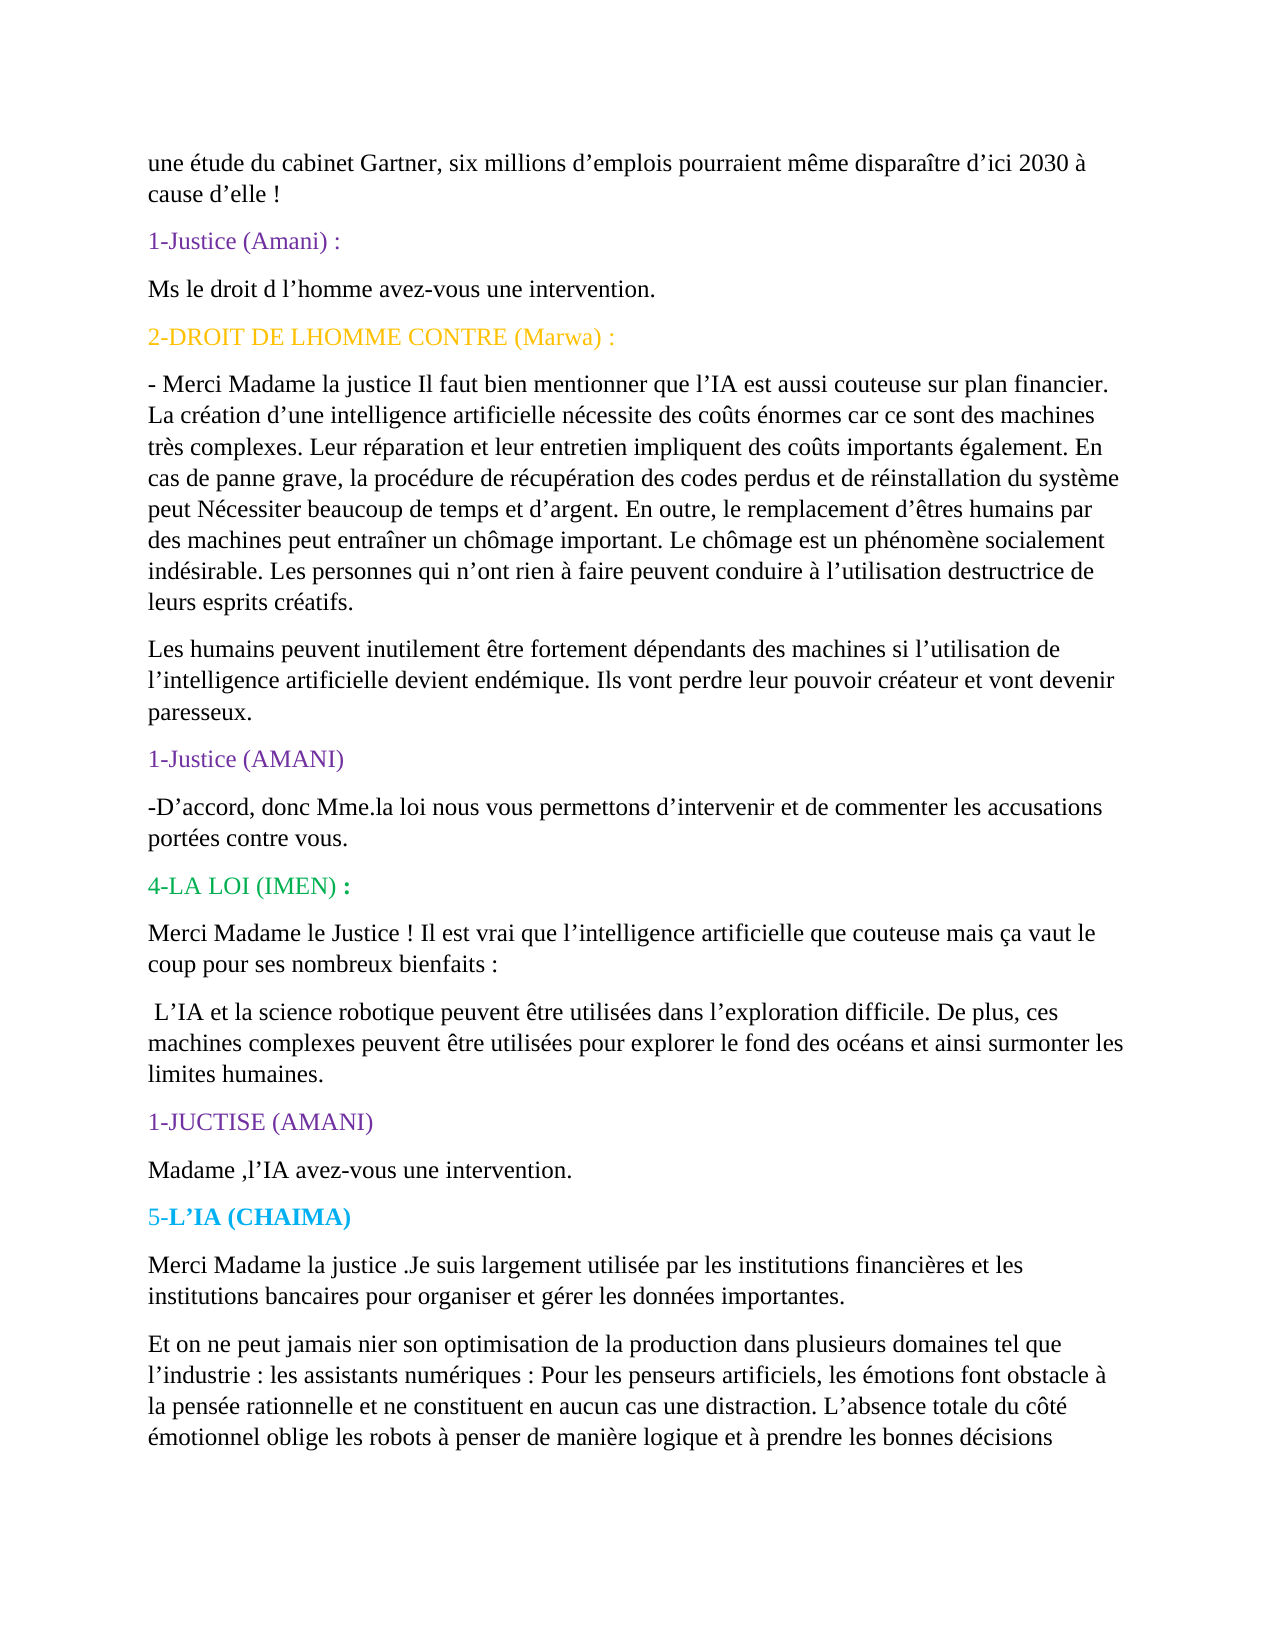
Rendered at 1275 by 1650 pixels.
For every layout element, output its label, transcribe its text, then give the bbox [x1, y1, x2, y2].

text 1-Justice (AMANI) [148, 744, 1127, 773]
text 4-LA LOI (IMEN) : [148, 871, 1127, 899]
text - Merci Madame la justice Il faut bien mentionner que l’IA est aussi couteuse sur plan financier. La création d’une intelligence artificielle nécessite des coûts énormes car ce sont des machines très complexes. Leur réparation et leur entretien impliquent des coûts importants également. En cas de panne grave, la procédure de récupération des codes perdus et de réinstallation du système peut Nécessiter beaucoup de temps et d’argent. En outre, le remplacement d’êtres humains par des machines peut entraîner un chômage important. Le chômage est un phénomène socialement indésirable. Les personnes qui n’ont rien à faire peuvent conduire à l’utilisation destructrice de leurs esprits créatifs. [148, 369, 1127, 616]
text L’IA et la science robotique peuvent être utilisées dans l’exploration difficile. De plus, ces machines complexes peuvent être utilisées pour explorer le fond des océans et ainsi surmonter les limites humaines. [148, 997, 1127, 1088]
text 2-DROIT DE LHOMME CONTRE (Marwa) : [148, 322, 1127, 351]
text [148, 1329, 1127, 1451]
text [148, 148, 1127, 207]
text 1-JUCTISE (AMANI) [148, 1107, 1127, 1136]
text Les humains peuvent inutilement être fortement dépendants des machines si l’utilisation de l’intelligence artificielle devient endémique. Ils vont perdre leur pouvoir créateur et vont devenir paresseux. [148, 634, 1127, 725]
text 5-L’IA (CHAIMA) [148, 1202, 1127, 1231]
text Ms le droit d l’homme avez-vous une intervention. [148, 274, 1127, 303]
text Merci Madame la justice .Je suis largement utilisée par les institutions financières et les institutions bancaires pour organiser et gérer les données importantes. [148, 1250, 1127, 1310]
text Madame ,l’IA avez-vous une intervention. [148, 1155, 1127, 1183]
text 1-Justice (Amani) : [148, 226, 1127, 255]
text Merci Madame le Justice ! Il est vrai que l’intelligence artificielle que couteuse mais ça vaut le coup pour ses nombreux bienfaits : [148, 918, 1127, 978]
text -D’accord, donc Mme.la loi nous vous permettons d’intervenir et de commenter les accusations portées contre vous. [148, 792, 1127, 852]
